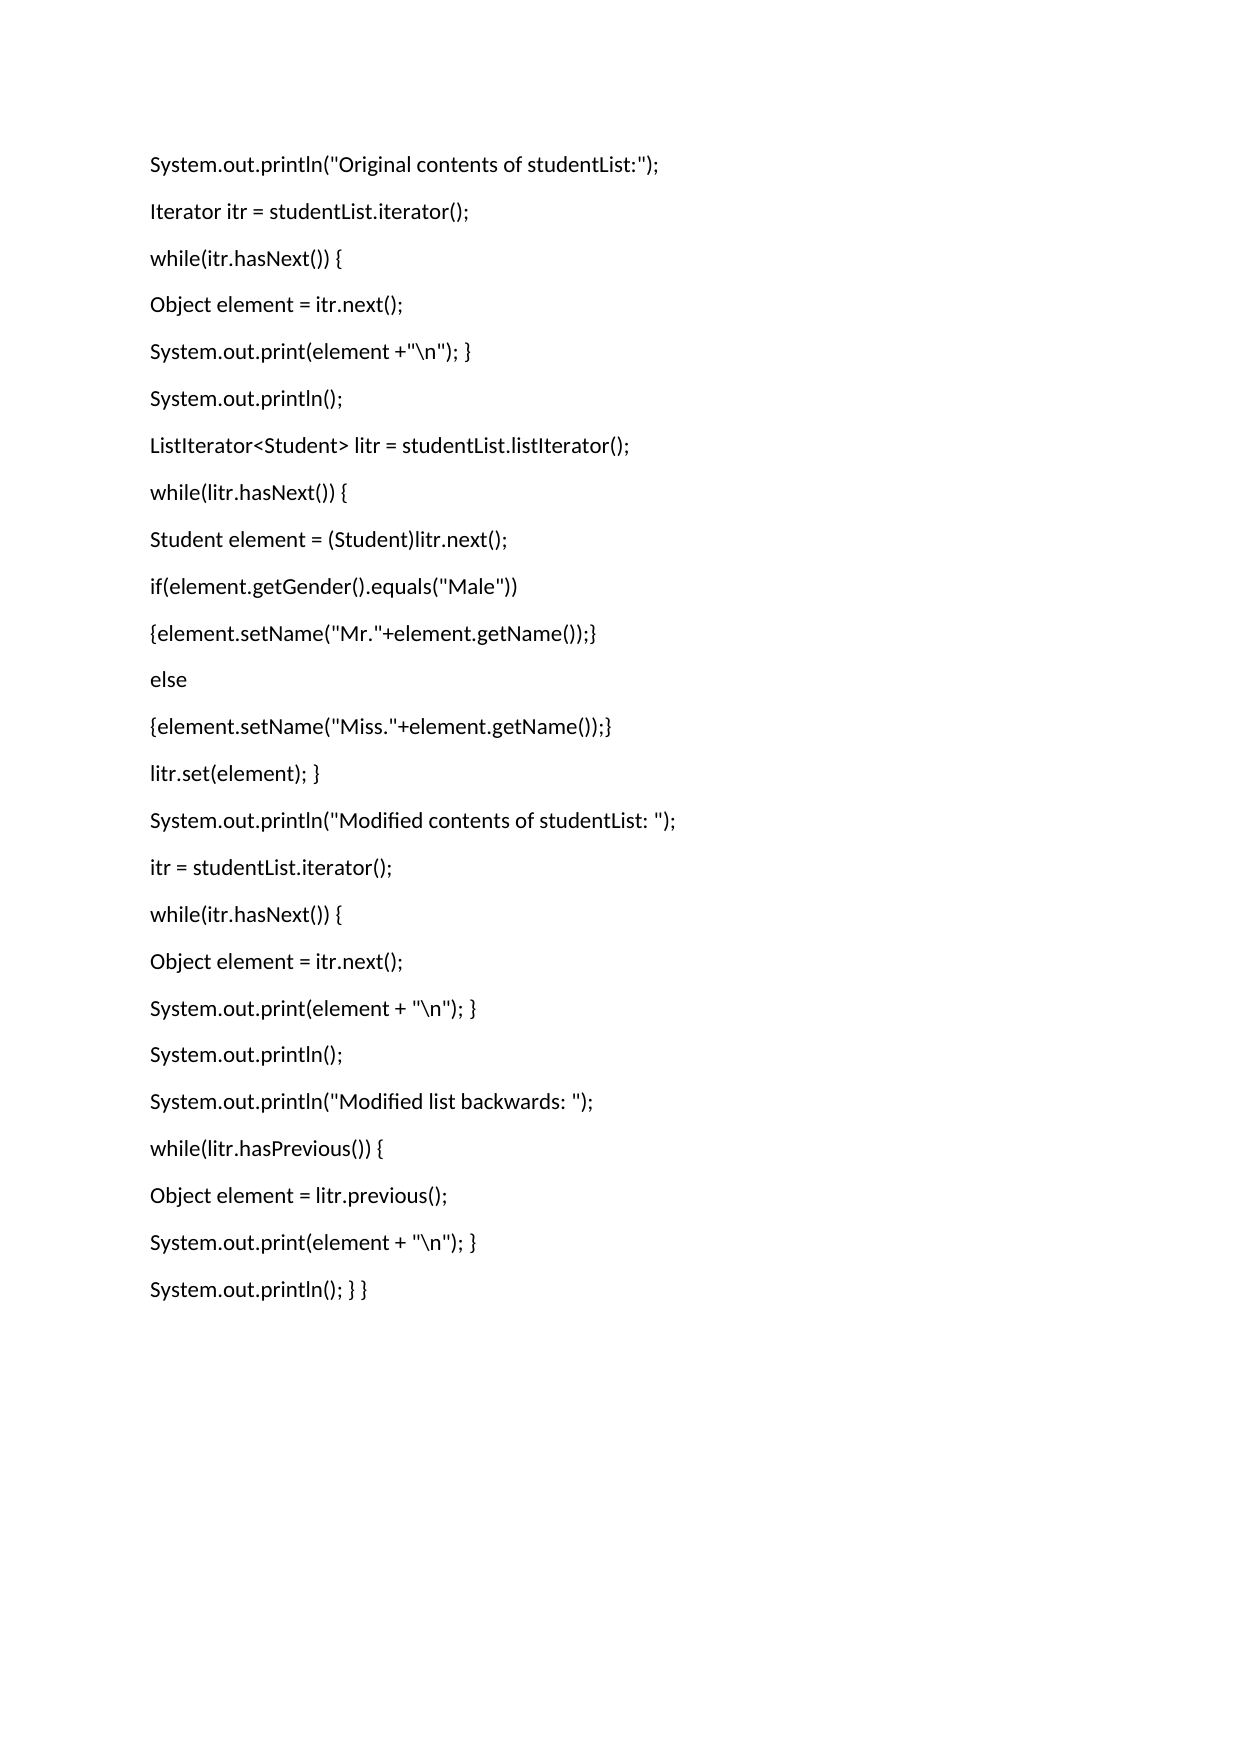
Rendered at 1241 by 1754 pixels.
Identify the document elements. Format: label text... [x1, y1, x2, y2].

text else [150, 666, 1090, 694]
text System.out.println("Modified list backwards: "); [150, 1087, 1090, 1116]
text Iterator itr = studentList.iterator(); [150, 197, 1090, 225]
text System.out.println(); [150, 384, 1090, 412]
text {element.setName("Miss."+element.getName());} [150, 712, 1090, 741]
text Object element = itr.next(); [150, 291, 1090, 319]
text Object element = itr.next(); [150, 947, 1090, 975]
text System.out.println("Original contents of studentList:"); [150, 150, 1090, 178]
text System.out.println(); [150, 1041, 1090, 1069]
text while(litr.hasNext()) { [150, 478, 1090, 506]
text ListIterator<Student> litr = studentList.listIterator(); [150, 431, 1090, 459]
text System.out.print(element + "\n"); } [150, 994, 1090, 1022]
text System.out.println("Modified contents of studentList: "); [150, 806, 1090, 834]
text Student element = (Student)litr.next(); [150, 525, 1090, 553]
text {element.setName("Mr."+element.getName());} [150, 619, 1090, 647]
text litr.set(element); } [150, 759, 1090, 787]
text Object element = litr.previous(); [150, 1181, 1090, 1209]
text while(litr.hasPrevious()) { [150, 1134, 1090, 1162]
text System.out.println(); } } [150, 1275, 1090, 1333]
text System.out.print(element + "\n"); } [150, 1228, 1090, 1256]
text itr = studentList.iterator(); [150, 853, 1090, 881]
text System.out.print(element +"\n"); } [150, 337, 1090, 366]
text if(element.getGender().equals("Male")) [150, 572, 1090, 600]
text while(itr.hasNext()) { [150, 900, 1090, 928]
text while(itr.hasNext()) { [150, 244, 1090, 272]
